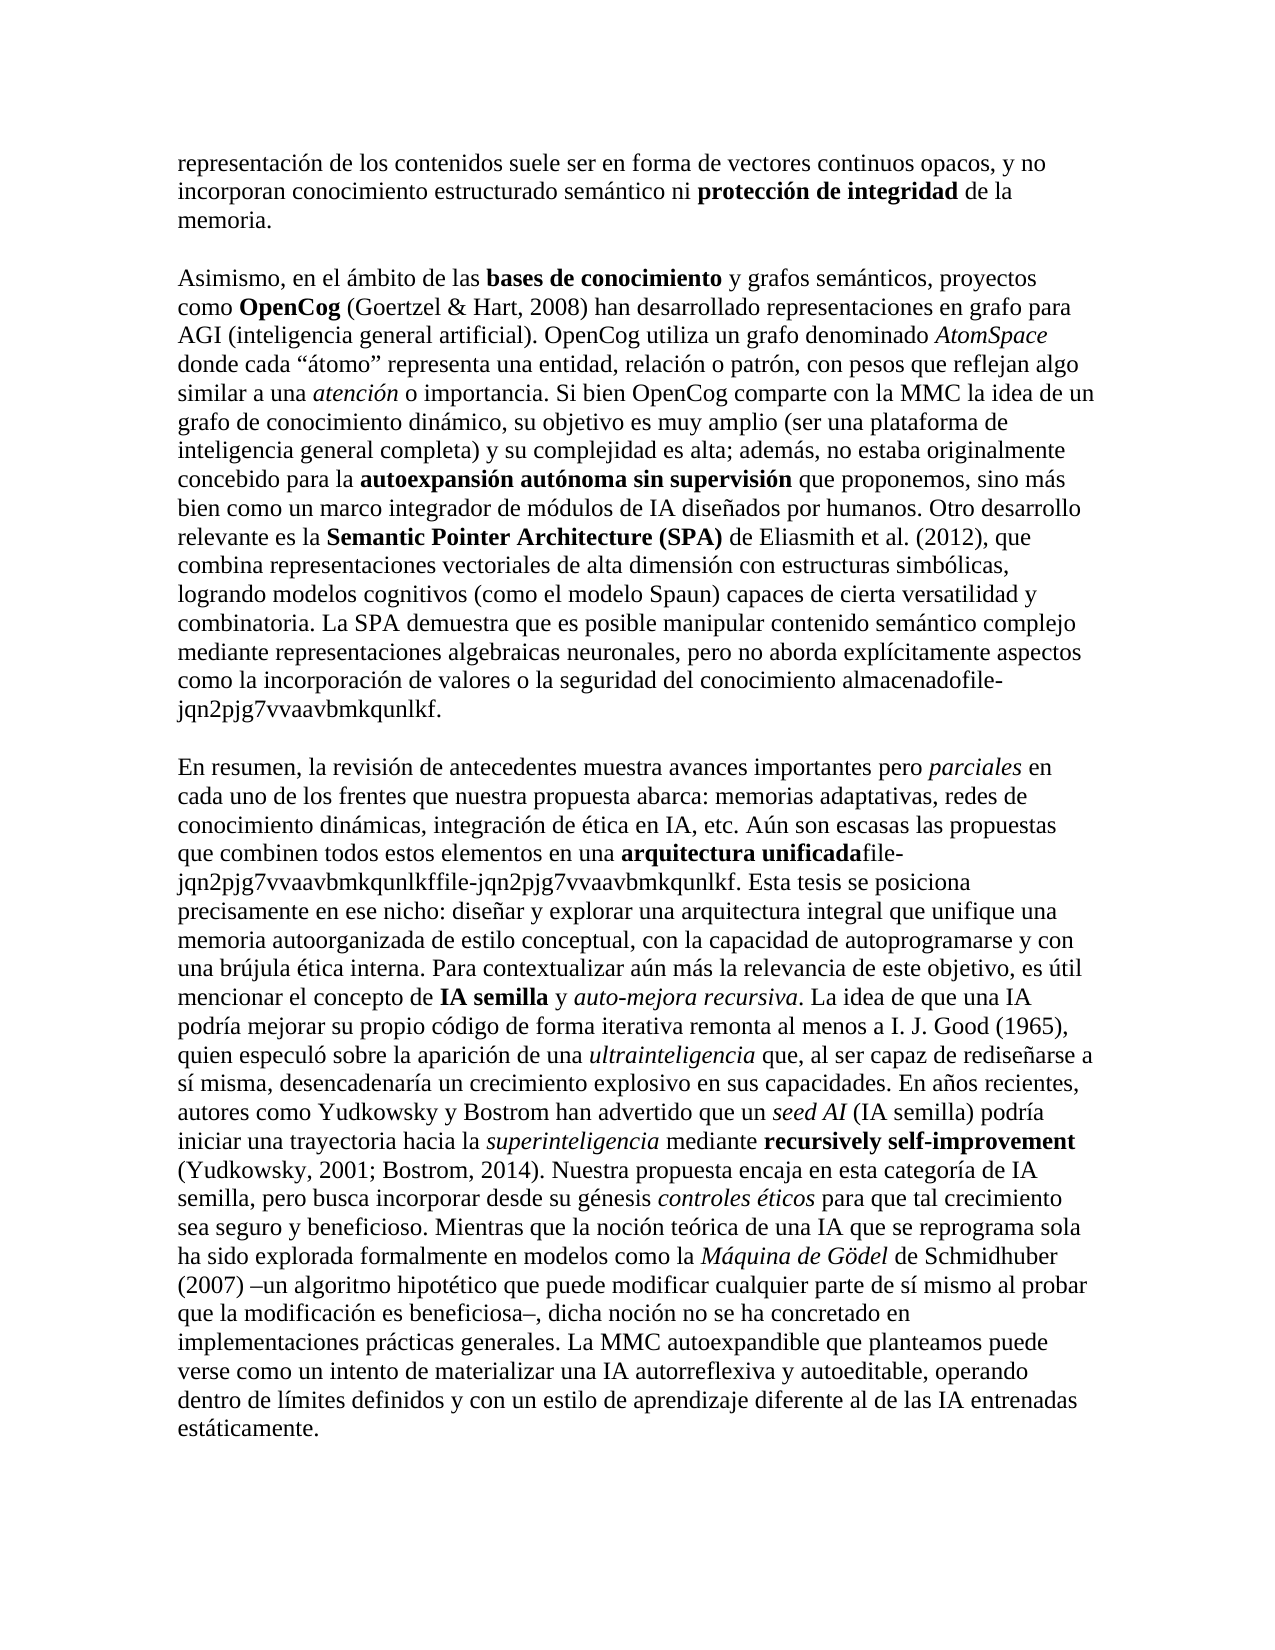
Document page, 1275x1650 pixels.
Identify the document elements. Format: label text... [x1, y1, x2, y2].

text Asimismo, en el ámbito de las bases de conocimiento y grafos semánticos, proyectos como OpenCog (Goertzel & Hart, 2008) han desarrollado representaciones en grafo para AGI (inteligencia general artificial). OpenCog utiliza un grafo denominado AtomSpace donde cada “átomo” representa una entidad, relación o patrón, con pesos que reflejan algo similar a una atención o importancia. Si bien OpenCog comparte con la MMC la idea de un grafo de conocimiento dinámico, su objetivo es muy amplio (ser una plataforma de inteligencia general completa) y su complejidad es alta; además, no estaba originalmente concebido para la autoexpansión autónoma sin supervisión que proponemos, sino más bien como un marco integrador de módulos de IA diseñados por humanos. Otro desarrollo relevante es la Semantic Pointer Architecture (SPA) de Eliasmith et al. (2012), que combina representaciones vectoriales de alta dimensión con estructuras simbólicas, logrando modelos cognitivos (como el modelo Spaun) capaces de cierta versatilidad y combinatoria. La SPA demuestra que es posible manipular contenido semántico complejo mediante representaciones algebraicas neuronales, pero no aborda explícitamente aspectos como la incorporación de valores o la seguridad del conocimiento almacenadofile-jqn2pjg7vvaavbmkqunlkf. [177, 263, 1098, 723]
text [177, 148, 1098, 234]
text En resumen, la revisión de antecedentes muestra avances importantes pero parciales en cada uno de los frentes que nuestra propuesta abarca: memorias adaptativas, redes de conocimiento dinámicas, integración de ética en IA, etc. Aún son escasas las propuestas que combinen todos estos elementos en una arquitectura unificadafile-jqn2pjg7vvaavbmkqunlkffile-jqn2pjg7vvaavbmkqunlkf. Esta tesis se posiciona precisamente en ese nicho: diseñar y explorar una arquitectura integral que unifique una memoria autoorganizada de estilo conceptual, con la capacidad de autoprogramarse y con una brújula ética interna. Para contextualizar aún más la relevancia de este objetivo, es útil mencionar el concepto de IA semilla y auto-mejora recursiva. La idea de que una IA podría mejorar su propio código de forma iterativa remonta al menos a I. J. Good (1965), quien especuló sobre la aparición de una ultrainteligencia que, al ser capaz de rediseñarse a sí misma, desencadenaría un crecimiento explosivo en sus capacidades. En años recientes, autores como Yudkowsky y Bostrom han advertido que un seed AI (IA semilla) podría iniciar una trayectoria hacia la superinteligencia mediante recursively self-improvement (Yudkowsky, 2001; Bostrom, 2014). Nuestra propuesta encaja en esta categoría de IA semilla, pero busca incorporar desde su génesis controles éticos para que tal crecimiento sea seguro y beneficioso. Mientras que la noción teórica de una IA que se reprograma sola ha sido explorada formalmente en modelos como la Máquina de Gödel de Schmidhuber (2007) –un algoritmo hipotético que puede modificar cualquier parte de sí mismo al probar que la modificación es beneficiosa–, dicha noción no se ha concretado en implementaciones prácticas generales. La MMC autoexpandible que planteamos puede verse como un intento de materializar una IA autorreflexiva y autoeditable, operando dentro de límites definidos y con un estilo de aprendizaje diferente al de las IA entrenadas estáticamente. [177, 752, 1098, 1442]
